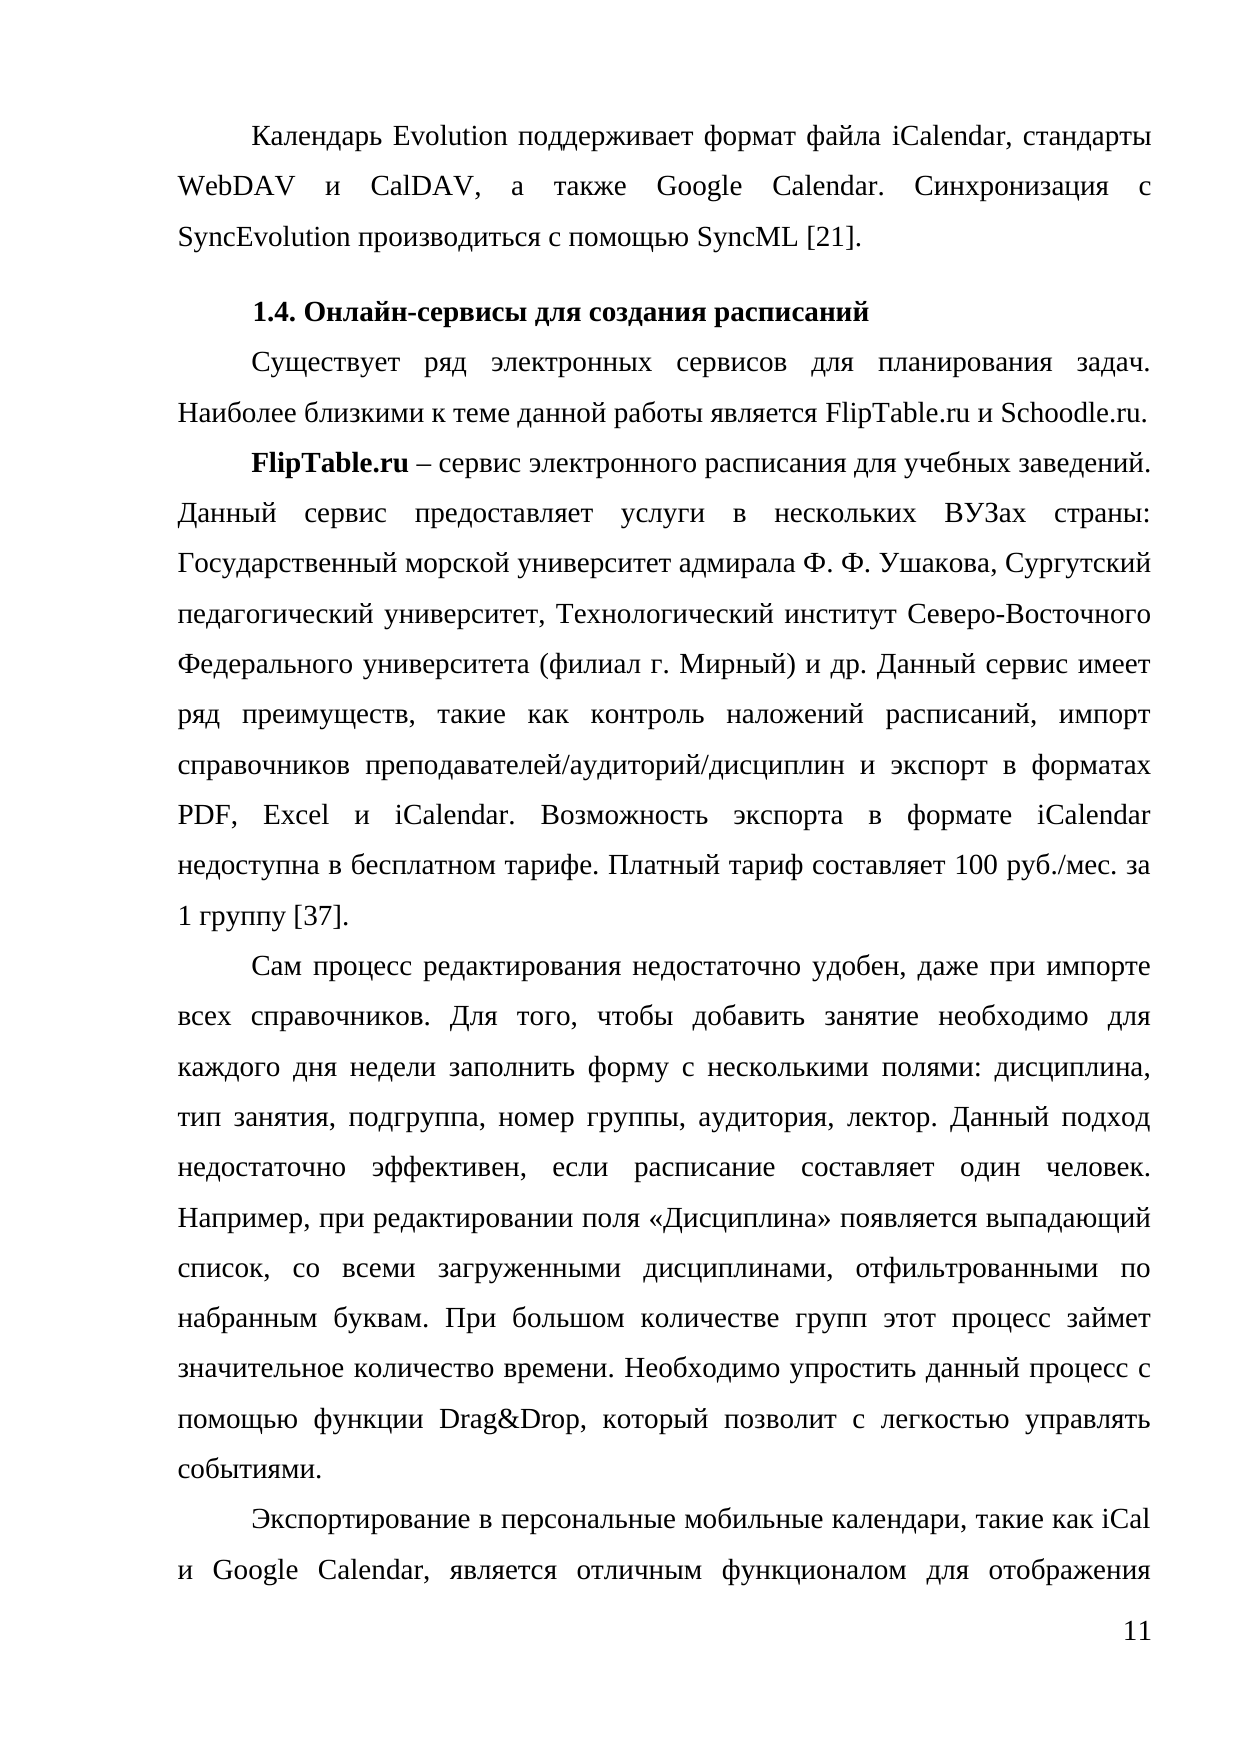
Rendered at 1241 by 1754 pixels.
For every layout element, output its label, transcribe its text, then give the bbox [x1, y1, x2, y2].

text Сам процесс редактирования недостаточно удобен, даже при импорте всех справочников. Для того, чтобы добавить занятие необходимо для каждого дня недели заполнить форму с несколькими полями: дисциплина, тип занятия, подгруппа, номер группы, аудитория, лектор. Данный подход недостаточно эффективен, если расписание составляет один человек. Например, при редактировании поля «Дисциплина» появляется выпадающий список, со всеми загруженными дисциплинами, отфильтрованными по набранным буквам. При большом количестве групп этот процесс займет значительное количество времени. Необходимо упростить данный процесс с помощью функции Drag&Drop, который позволит с легкостью управлять событиями. [177, 948, 1152, 1485]
text FlipTable.ru – сервис электронного расписания для учебных заведений. Данный сервис предоставляет услуги в нескольких ВУЗах страны: Государственный морской университет адмирала Ф. Ф. Ушакова, Сургутский педагогический университет, Технологический институт Северо-Восточного Федерального университета (филиал г. Мирный) и др. Данный сервис имеет ряд преимуществ, такие как контроль наложений расписаний, импорт справочников преподавателей/аудиторий/дисциплин и экспорт в форматах PDF, Excel и iCalendar. Возможность экспорта в формате iCalendar недоступна в бесплатном тарифе. Платный тариф составляет 100 руб./мес. за 1 группу [37]. [177, 445, 1152, 931]
text Календарь Evolution поддерживает формат файла iCalendar, стандарты WebDAV и CalDAV, а также Google Calendar. Синхронизация с SyncEvolution производиться с помощью SyncML [21]. [177, 118, 1152, 252]
subtitle 1.4. Онлайн-сервисы для создания расписаний [252, 294, 1152, 328]
text Существует ряд электронных сервисов для планирования задач. Наиболее близкими к теме данной работы является FlipTable.ru и Schoodle.ru. [177, 344, 1152, 428]
